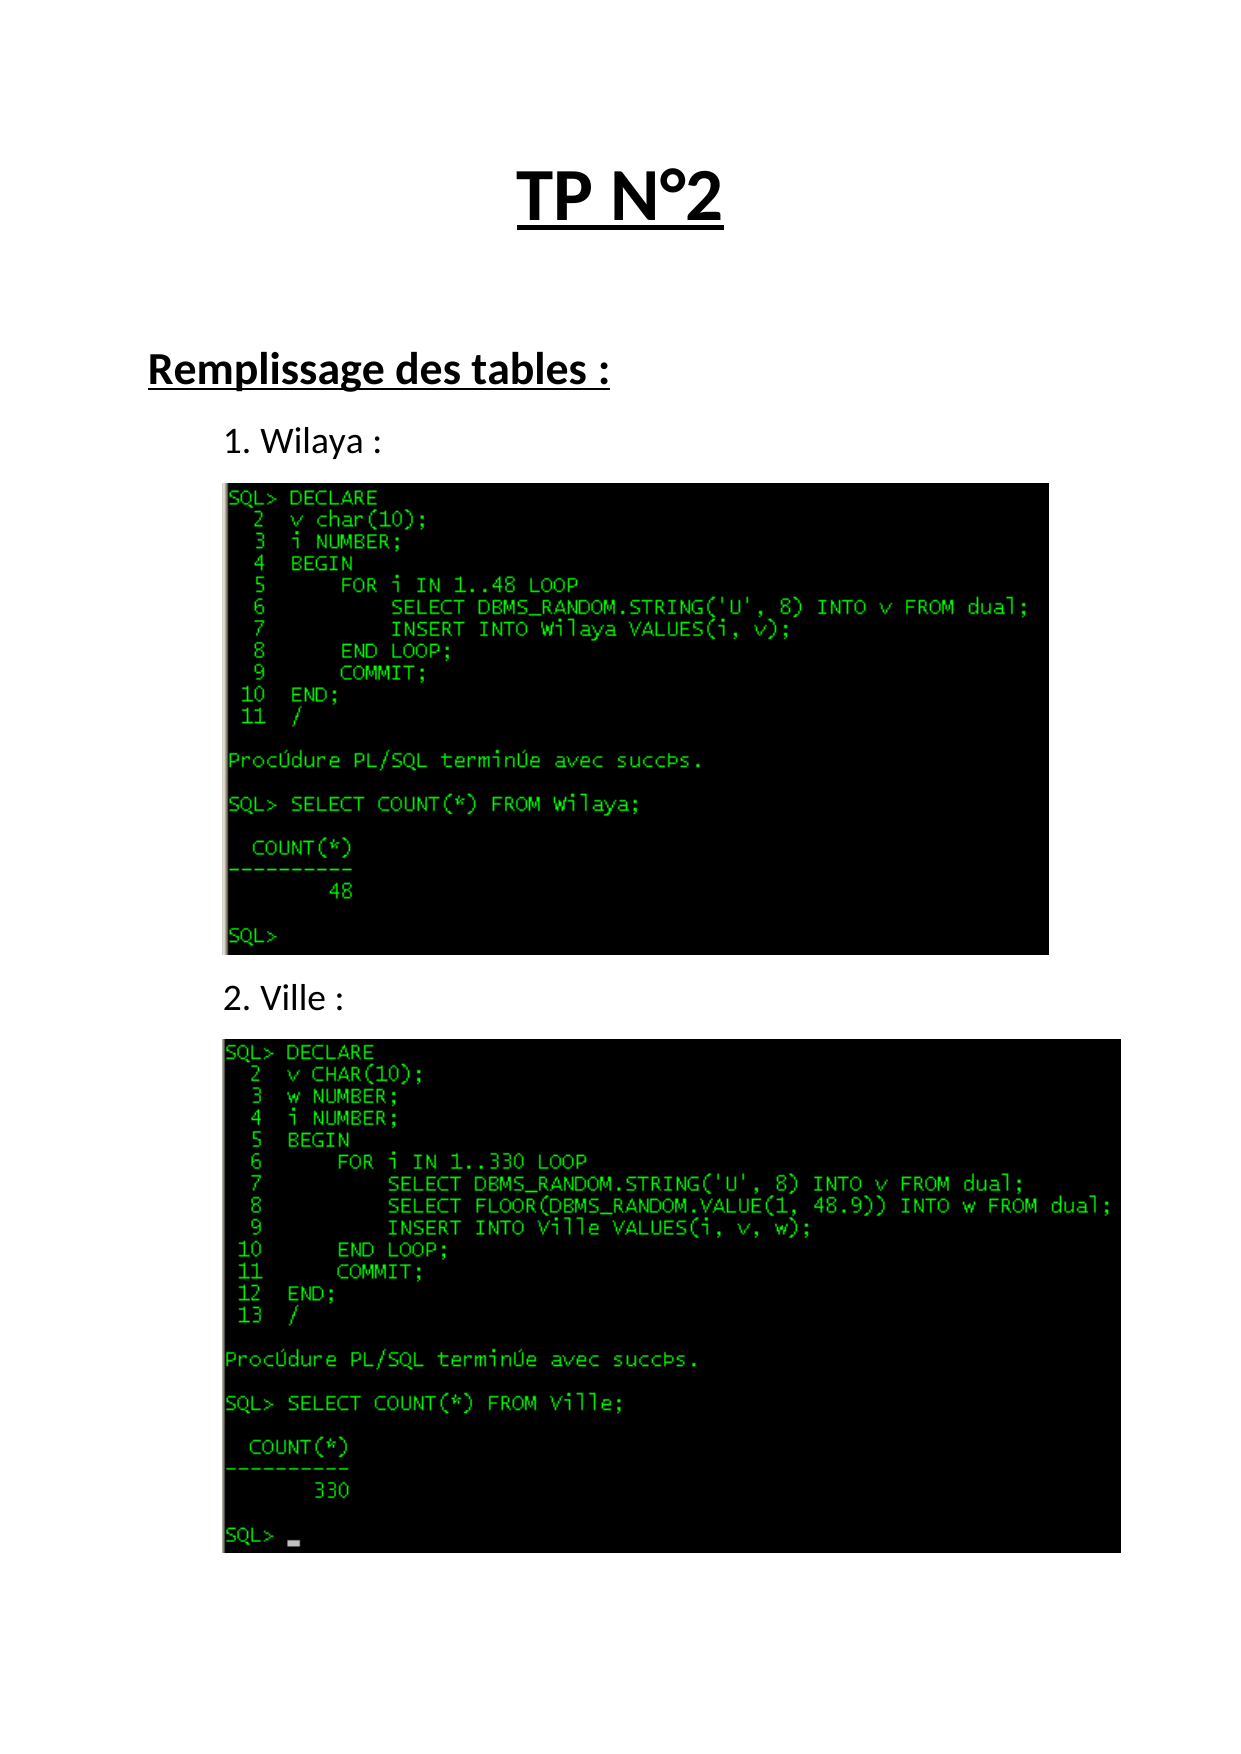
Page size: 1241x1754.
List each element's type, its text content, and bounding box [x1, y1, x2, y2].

text Remplissage des tables : [148, 340, 1093, 396]
picture [222, 483, 1049, 955]
list Ville : [223, 973, 1093, 1019]
list Wilaya : [223, 417, 1093, 463]
text TP N°2 [148, 148, 1093, 239]
picture [222, 1039, 1121, 1553]
